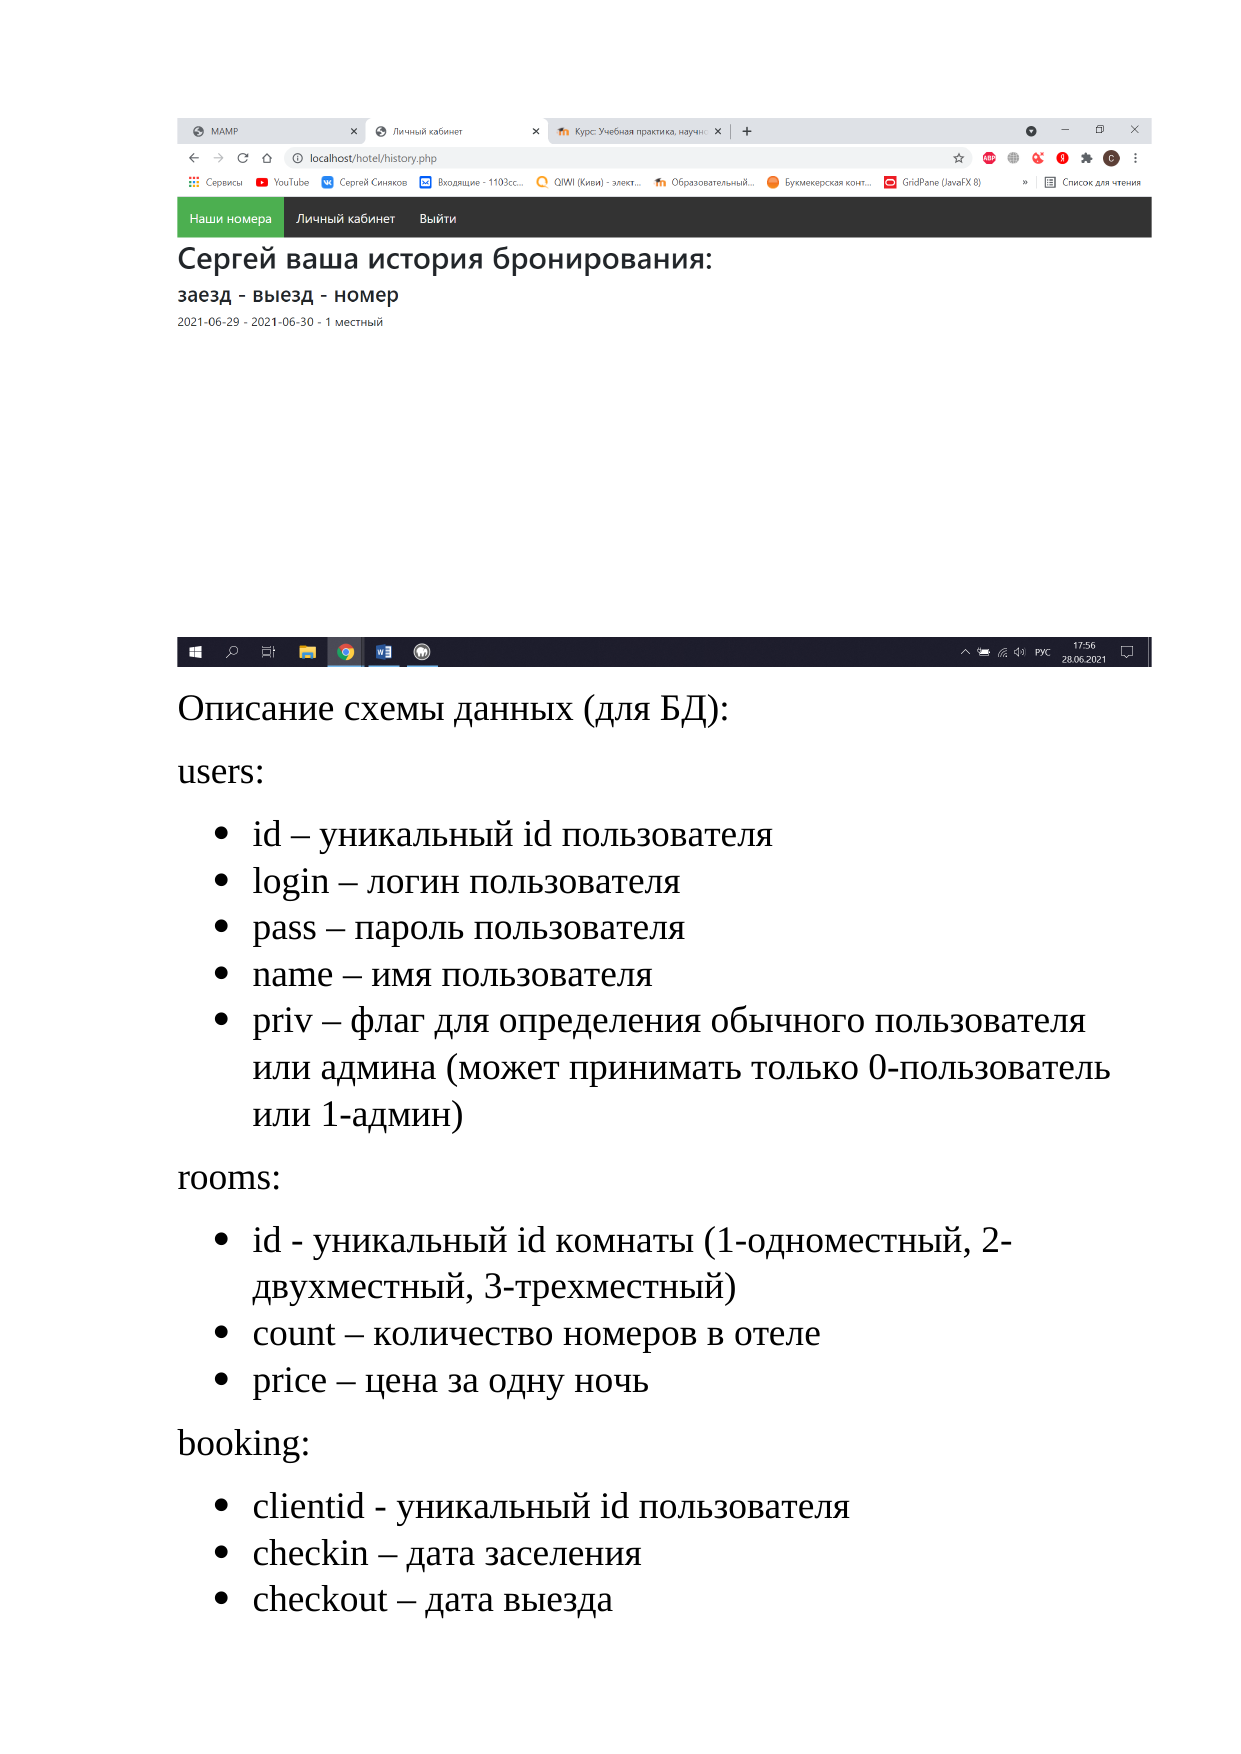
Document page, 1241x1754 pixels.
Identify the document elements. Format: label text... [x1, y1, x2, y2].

text rooms: [177, 1154, 1152, 1197]
list login – логин пользователя [215, 858, 1152, 901]
list price – цена за одну ночь [215, 1357, 1152, 1400]
text booking: [177, 1420, 1152, 1463]
list checkout – дата выезда [215, 1577, 1152, 1620]
picture [177, 118, 1152, 667]
list checkin – дата заселения [215, 1530, 1152, 1573]
list name – имя пользователя [215, 951, 1152, 994]
list id – уникальный id пользователя [215, 812, 1152, 855]
text users: [177, 748, 1152, 791]
list clientid - уникальный id пользователя [215, 1483, 1152, 1527]
text Описание схемы данных (для БД): [177, 685, 1152, 728]
list priv – флаг для определения обычного пользователя или админа (может принимать только 0-пользователь или 1-админ) [215, 998, 1152, 1134]
list pass – пароль пользователя [215, 905, 1152, 948]
list id - уникальный id комнаты (1-одноместный, 2-двухместный, 3-трехместный) [215, 1217, 1152, 1307]
list count – количество номеров в отеле [215, 1311, 1152, 1354]
